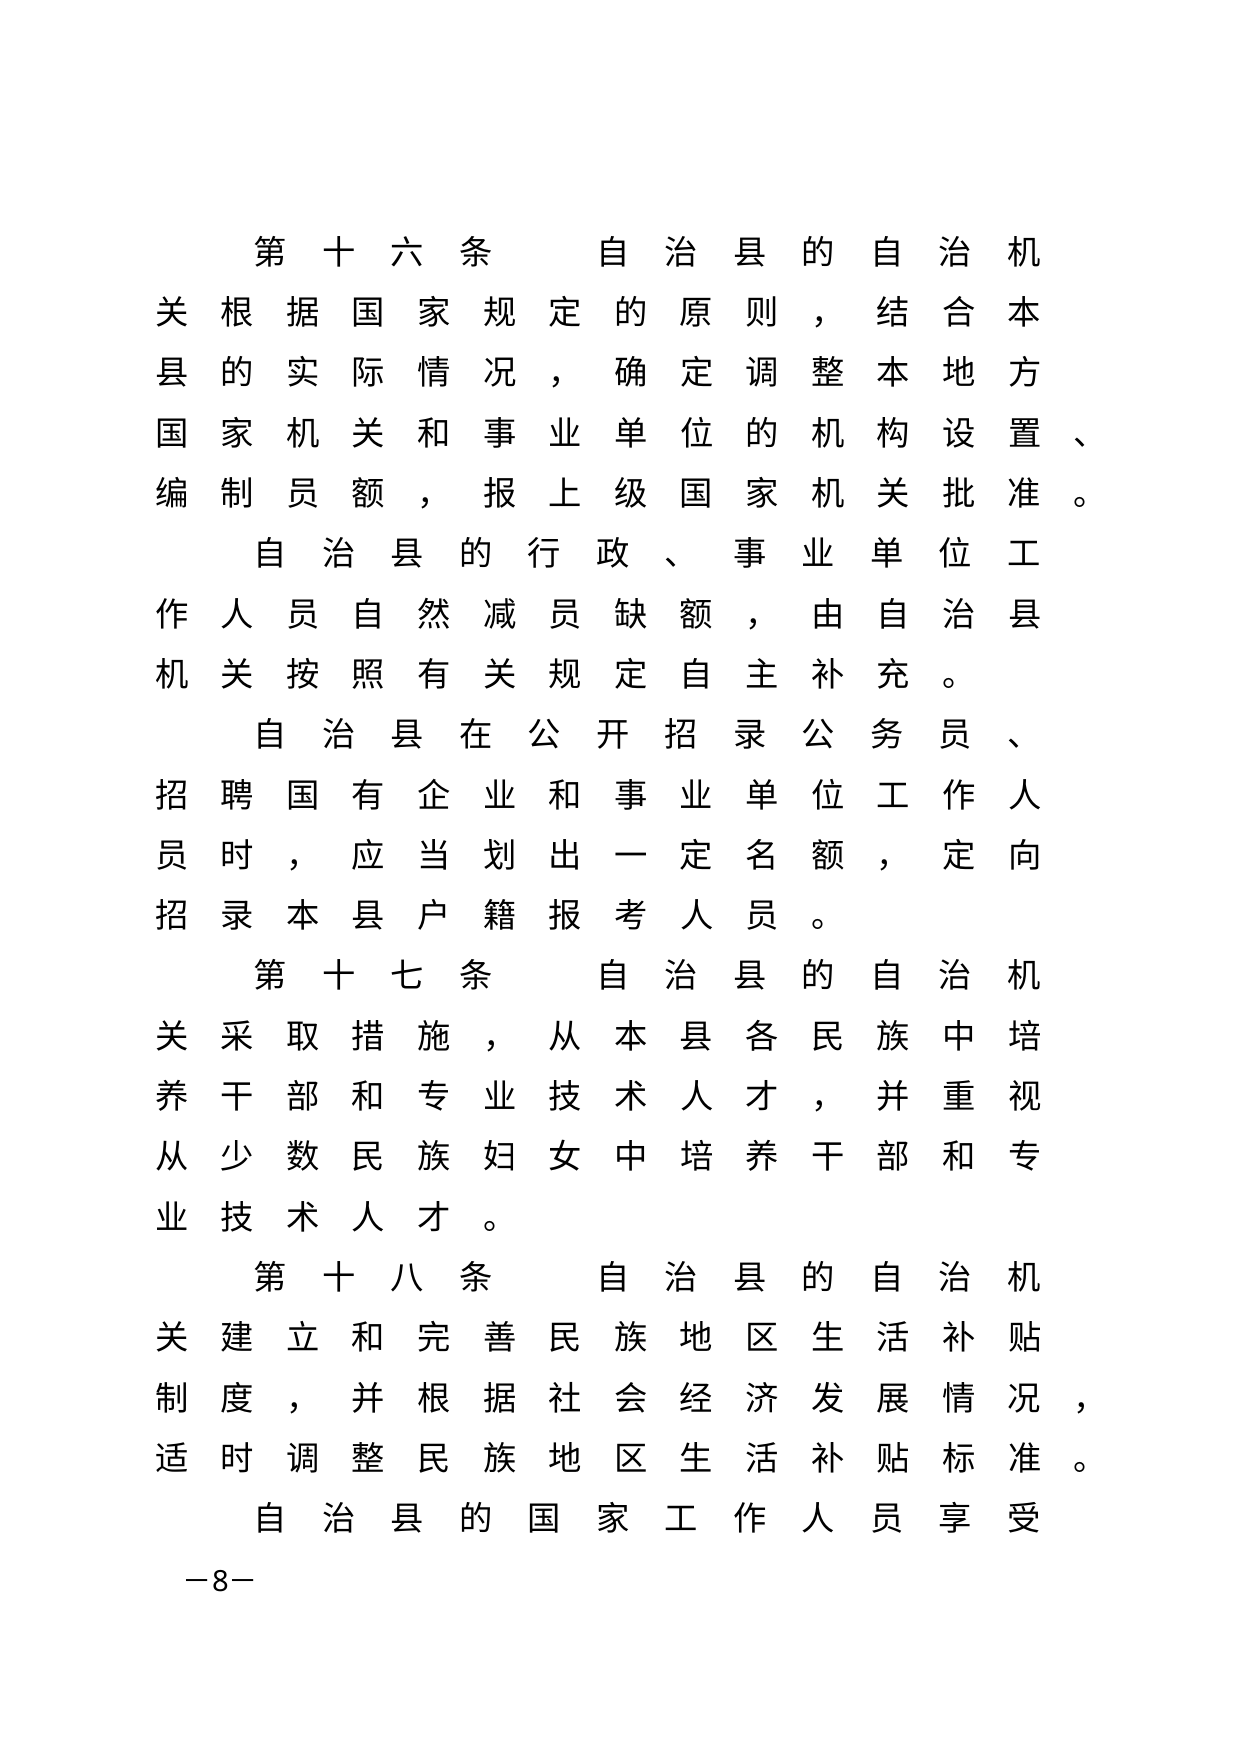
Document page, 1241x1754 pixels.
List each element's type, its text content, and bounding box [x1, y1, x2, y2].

text 第十七条 自治县的自治机关采取措施，从本县各民族中培养干部和专业技术人才，并重视从少数民族妇女中培养干部和专业技术人才。 [155, 943, 1073, 1245]
text 自治县在公开招录公务员、招聘国有企业和事业单位工作人员时，应当划出一定名额，定向招录本县户籍报考人员。 [155, 702, 1073, 943]
text 第十六条 自治县的自治机关根据国家规定的原则，结合本县的实际情况，确定调整本地方国家机关和事业单位的机构设置、编制员额，报上级国家机关批准。 [155, 219, 1073, 521]
text 自治县的行政、事业单位工作人员自然减员缺额，由自治县机关按照有关规定自主补充。 [155, 521, 1073, 702]
text 第十八条 自治县的自治机关建立和完善民族地区生活补贴制度，并根据社会经济发展情况，适时调整民族地区生活补贴标准。 [155, 1245, 1073, 1486]
text 自治县的国家工作人员享受民族地区生活补贴。 [155, 1486, 1073, 1546]
